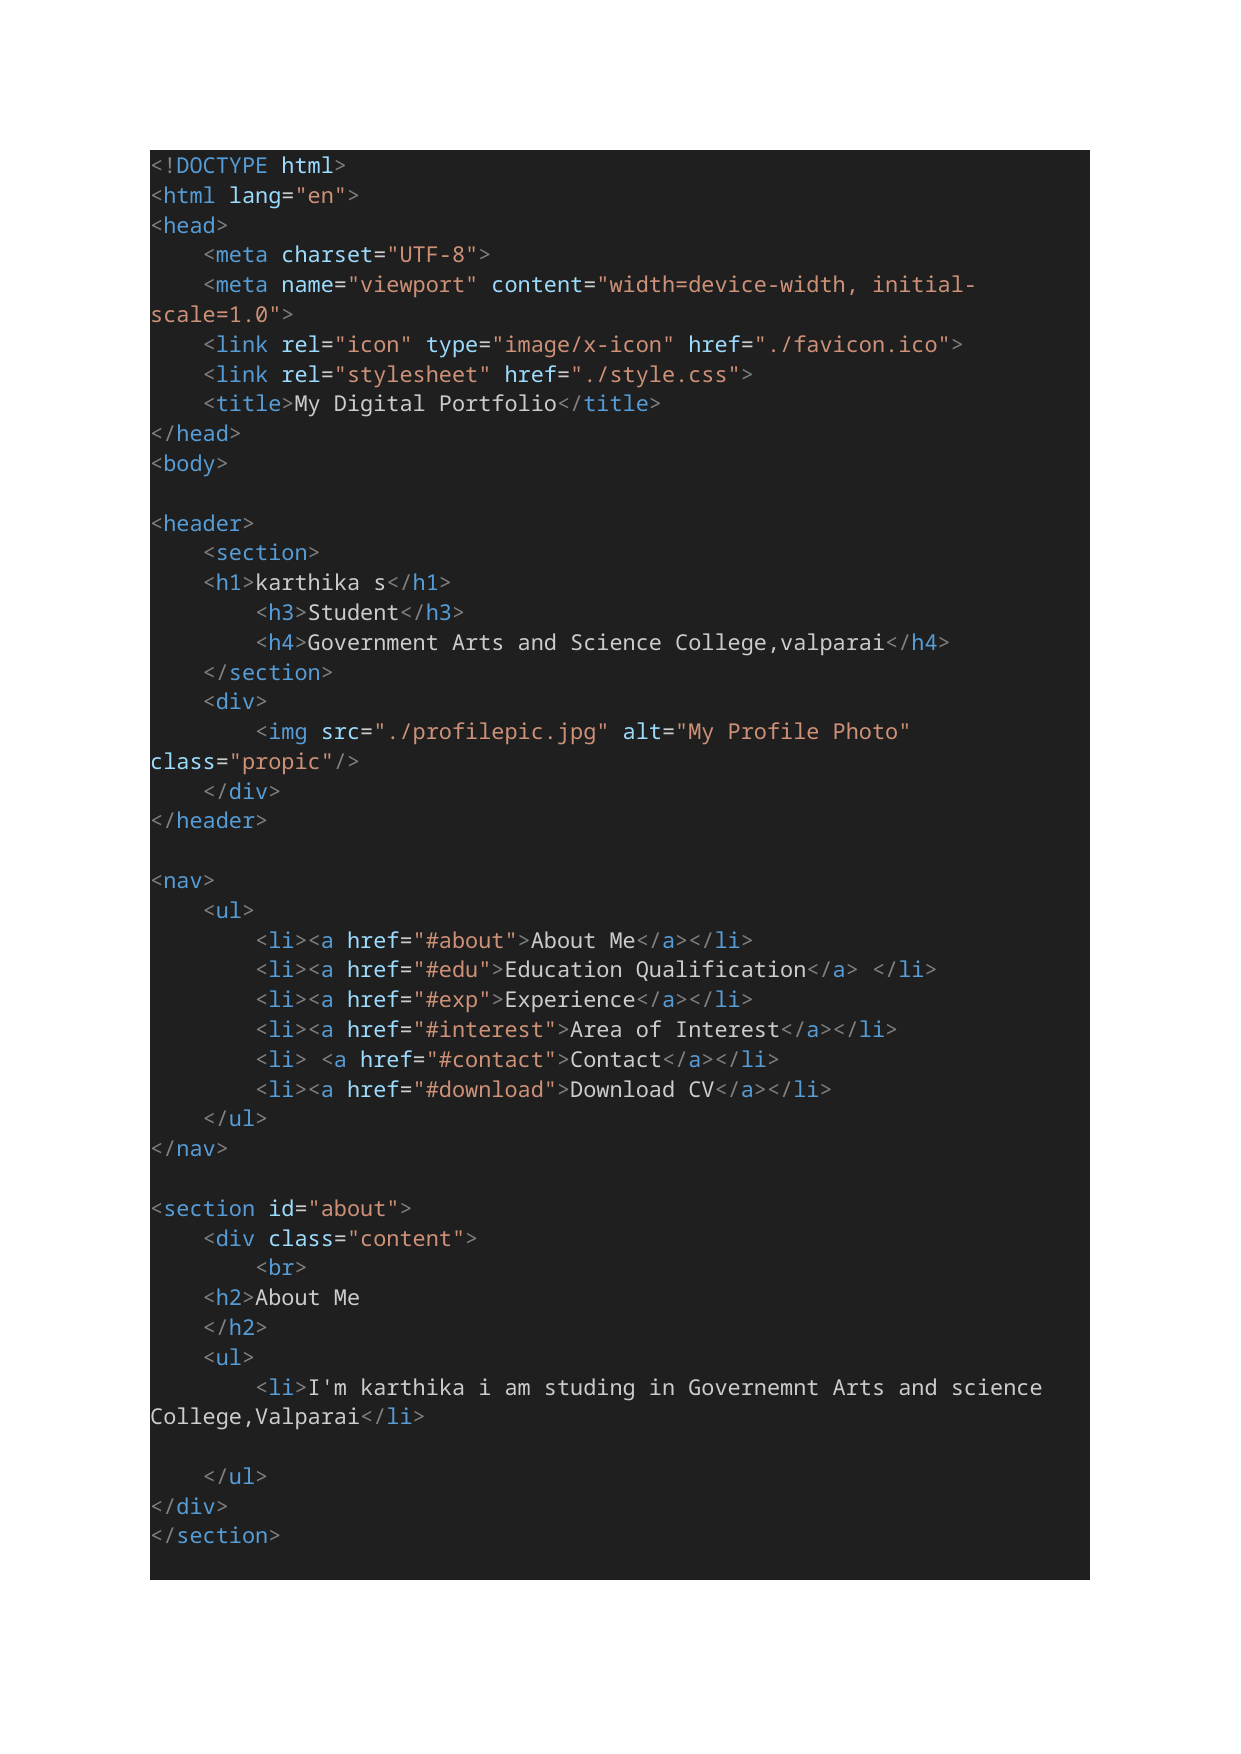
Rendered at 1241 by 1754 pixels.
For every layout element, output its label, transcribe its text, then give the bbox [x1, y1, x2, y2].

text <section> [150, 537, 1090, 567]
text <title>My Digital Portfolio</title> [150, 388, 1090, 418]
text </ul> [150, 1461, 1090, 1491]
text </ul> [150, 1103, 1090, 1133]
text <div> [150, 686, 1090, 716]
text <h4>Government Arts and Science College,valparai</h4> [150, 627, 1090, 656]
text <li><a href="#exp">Experience</a></li> [150, 984, 1090, 1014]
text <link rel="stylesheet" href="./style.css"> [150, 358, 1090, 388]
text <!DOCTYPE html> [150, 150, 1090, 180]
text </nav> [150, 1133, 1090, 1163]
text <h3>Student</h3> [150, 597, 1090, 627]
text <body> [150, 448, 1090, 478]
text <li><a href="#interest">Area of Interest</a></li> [150, 1014, 1090, 1044]
text </head> [150, 418, 1090, 448]
text <ul> [150, 1342, 1090, 1371]
text <li> <a href="#contact">Contact</a></li> [150, 1044, 1090, 1073]
text <li>I'm karthika i am studing in Governemnt Arts and science College,Valparai</li> [150, 1371, 1090, 1431]
text <section id="about"> [150, 1193, 1090, 1222]
text <header> [150, 507, 1090, 537]
text <li><a href="#edu">Education Qualification</a> </li> [150, 954, 1090, 984]
text <li><a href="#about">About Me</a></li> [150, 924, 1090, 954]
text <meta name="viewport" content="width=device-width, initial-scale=1.0"> [150, 269, 1090, 329]
text </div> [150, 776, 1090, 805]
text <h1>karthika s</h1> [150, 567, 1090, 597]
text <nav> [150, 865, 1090, 895]
text </section> [150, 1520, 1090, 1550]
text <h2>About Me [150, 1282, 1090, 1312]
text <div class="content"> [150, 1222, 1090, 1252]
text <meta charset="UTF-8"> [150, 239, 1090, 269]
text </header> [150, 805, 1090, 835]
text <li><a href="#download">Download CV</a></li> [150, 1073, 1090, 1103]
text <html lang="en"> [150, 180, 1090, 209]
text </h2> [150, 1312, 1090, 1342]
text </section> [150, 656, 1090, 686]
text <br> [150, 1252, 1090, 1282]
text </div> [150, 1491, 1090, 1520]
text <link rel="icon" type="image/x-icon" href="./favicon.ico"> [150, 329, 1090, 358]
text <head> [150, 209, 1090, 239]
text <ul> [150, 895, 1090, 924]
text <img src="./profilepic.jpg" alt="My Profile Photo" class="propic"/> [150, 716, 1090, 776]
